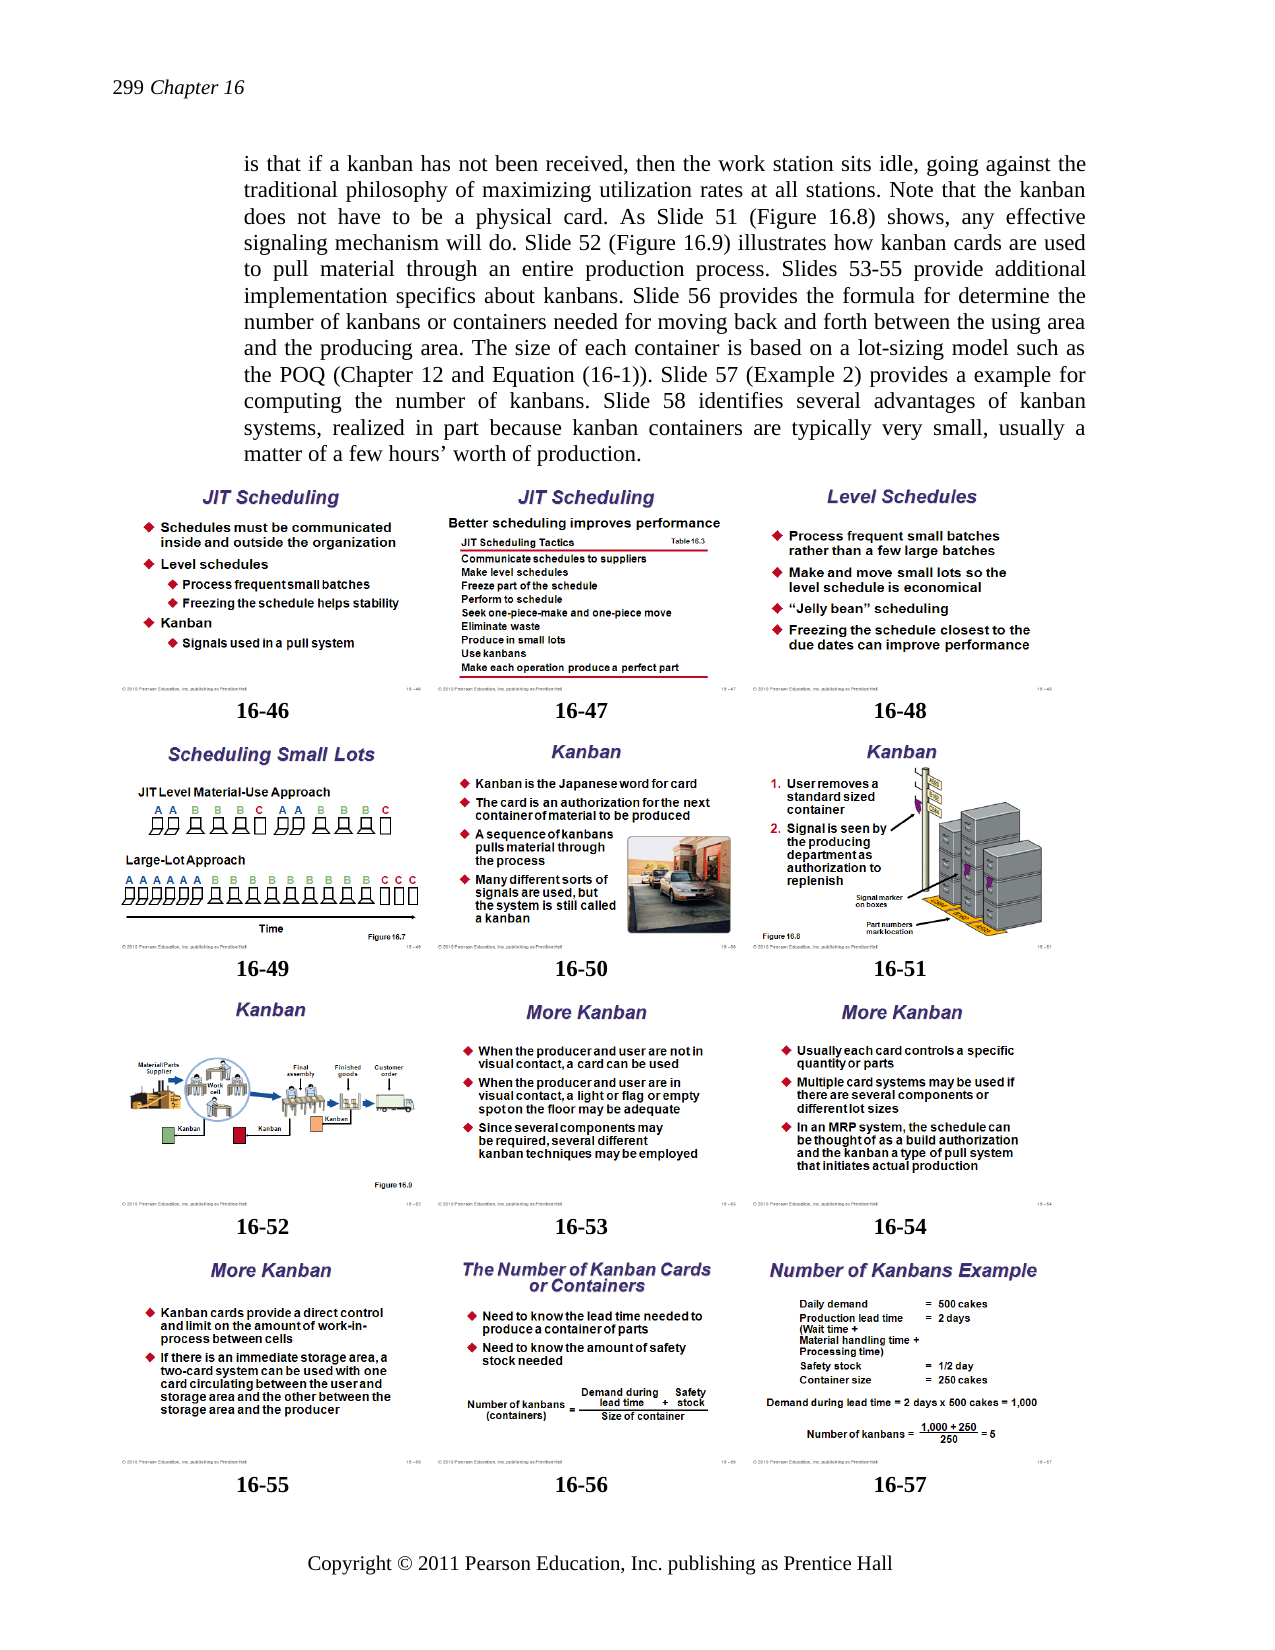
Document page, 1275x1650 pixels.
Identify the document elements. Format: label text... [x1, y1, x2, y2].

picture [112, 723, 1060, 956]
picture [112, 1239, 1060, 1471]
picture [112, 466, 1060, 698]
text 16-55 16-56 16-57 [112, 1471, 1087, 1497]
text 16-46 16-47 16-48 [112, 698, 1087, 724]
picture [112, 981, 1060, 1213]
text 16-52 16-53 16-54 [112, 1213, 1087, 1239]
text 16-49 16-50 16-51 [112, 955, 1087, 982]
